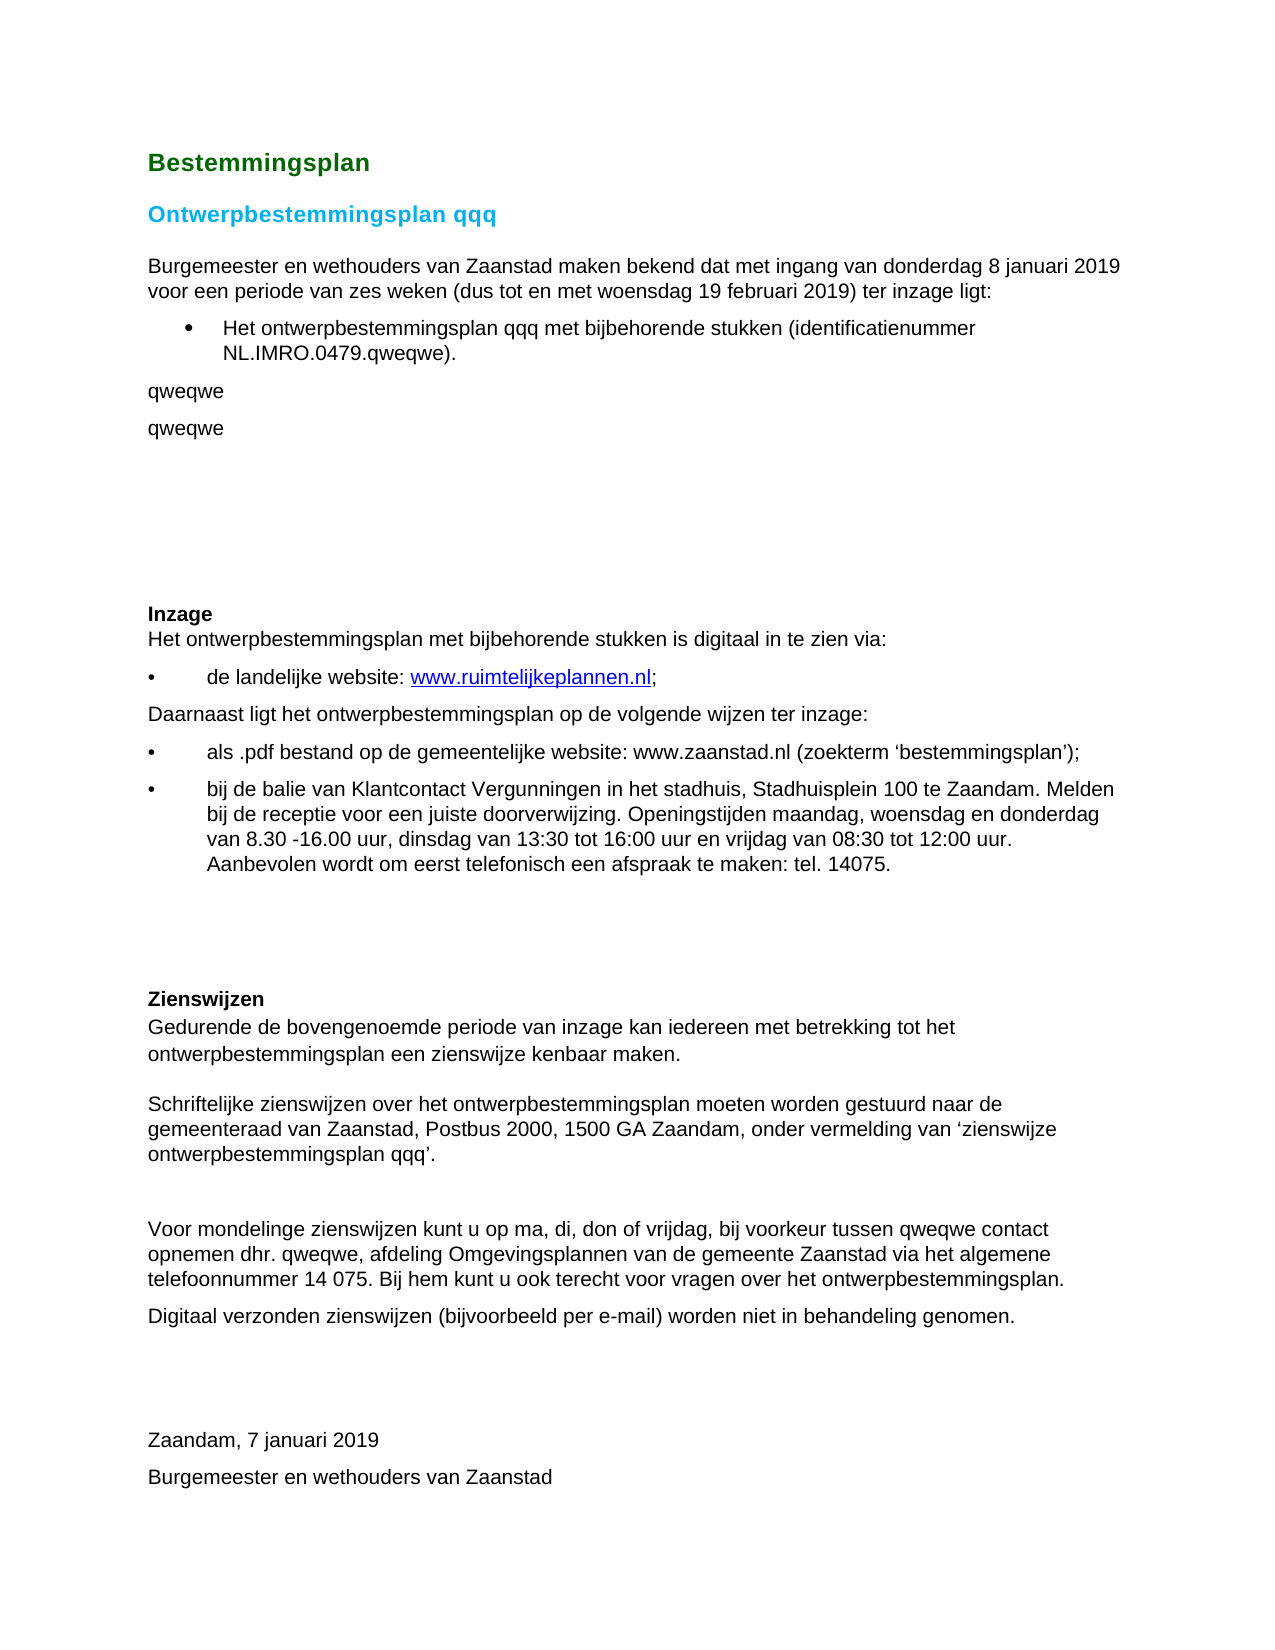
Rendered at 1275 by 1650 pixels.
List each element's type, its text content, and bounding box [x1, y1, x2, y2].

text Inzage Het ontwerpbestemmingsplan met bijbehorende stukken is digitaal in te zien via: [148, 601, 1127, 651]
text Daarnaast ligt het ontwerpbestemmingsplan op de volgende wijzen ter inzage: [148, 701, 1127, 726]
text Voor mondelinge zienswijzen kunt u op ma, di, don of vrijdag, bij voorkeur tussen qweqwe contact opnemen dhr. qweqwe, afdeling Omgevingsplannen van de gemeente Zaanstad via het algemene telefoonnummer 14 075. Bij hem kunt u ook terecht voor vragen over het ontwerpbestemmingsplan. [148, 1216, 1127, 1291]
text Ontwerpbestemmingsplan qqq [148, 201, 1127, 228]
text qweqwe [148, 377, 1127, 402]
text Digitaal verzonden zienswijzen (bijvoorbeeld per e-mail) worden niet in behandeling genomen. [148, 1303, 1127, 1328]
text • als .pdf bestand op de gemeentelijke website: www.zaanstad.nl (zoekterm ‘bestemmingsplan’); [148, 738, 1127, 763]
text Zienswijzen Gedurende de bovengenoemde periode van inzage kan iedereen met betrekking tot het ontwerpbestemmingsplan een zienswijze kenbaar maken. [148, 987, 1127, 1066]
text Schriftelijke zienswijzen over het ontwerpbestemmingsplan moeten worden gestuurd naar de gemeenteraad van Zaanstad, Postbus 2000, 1500 GA Zaandam, onder vermelding van ‘zienswijze ontwerpbestemmingsplan qqq’. [148, 1090, 1127, 1165]
text Bestemmingsplan [148, 148, 1127, 176]
text • bij de balie van Klantcontact Vergunningen in het stadhuis, Stadhuisplein 100 te Zaandam. Melden bij de receptie voor een juiste doorverwijzing. Openingstijden maandag, woensdag en donderdag van 8.30 -16.00 uur, dinsdag van 13:30 tot 16:00 uur en vrijdag van 08:30 tot 12:00 uur. Aanbevolen wordt om eerst telefonisch een afspraak te maken: tel. 14075. [148, 776, 1127, 876]
list Het ontwerpbestemmingsplan qqq met bijbehorende stukken (identificatienummer NL.IMRO.0479.qweqwe). [185, 315, 1127, 365]
text Burgemeester en wethouders van Zaanstad maken bekend dat met ingang van donderdag 8 januari 2019 voor een periode van zes weken (dus tot en met woensdag 19 februari 2019) ter inzage ligt: [148, 252, 1127, 302]
text qweqwe [148, 415, 1127, 440]
text Burgemeester en wethouders van Zaanstad [148, 1464, 1127, 1489]
text Zaandam, 7 januari 2019 [148, 1427, 1127, 1452]
text • de landelijke website: www.ruimtelijkeplannen.nl; [148, 663, 1127, 688]
